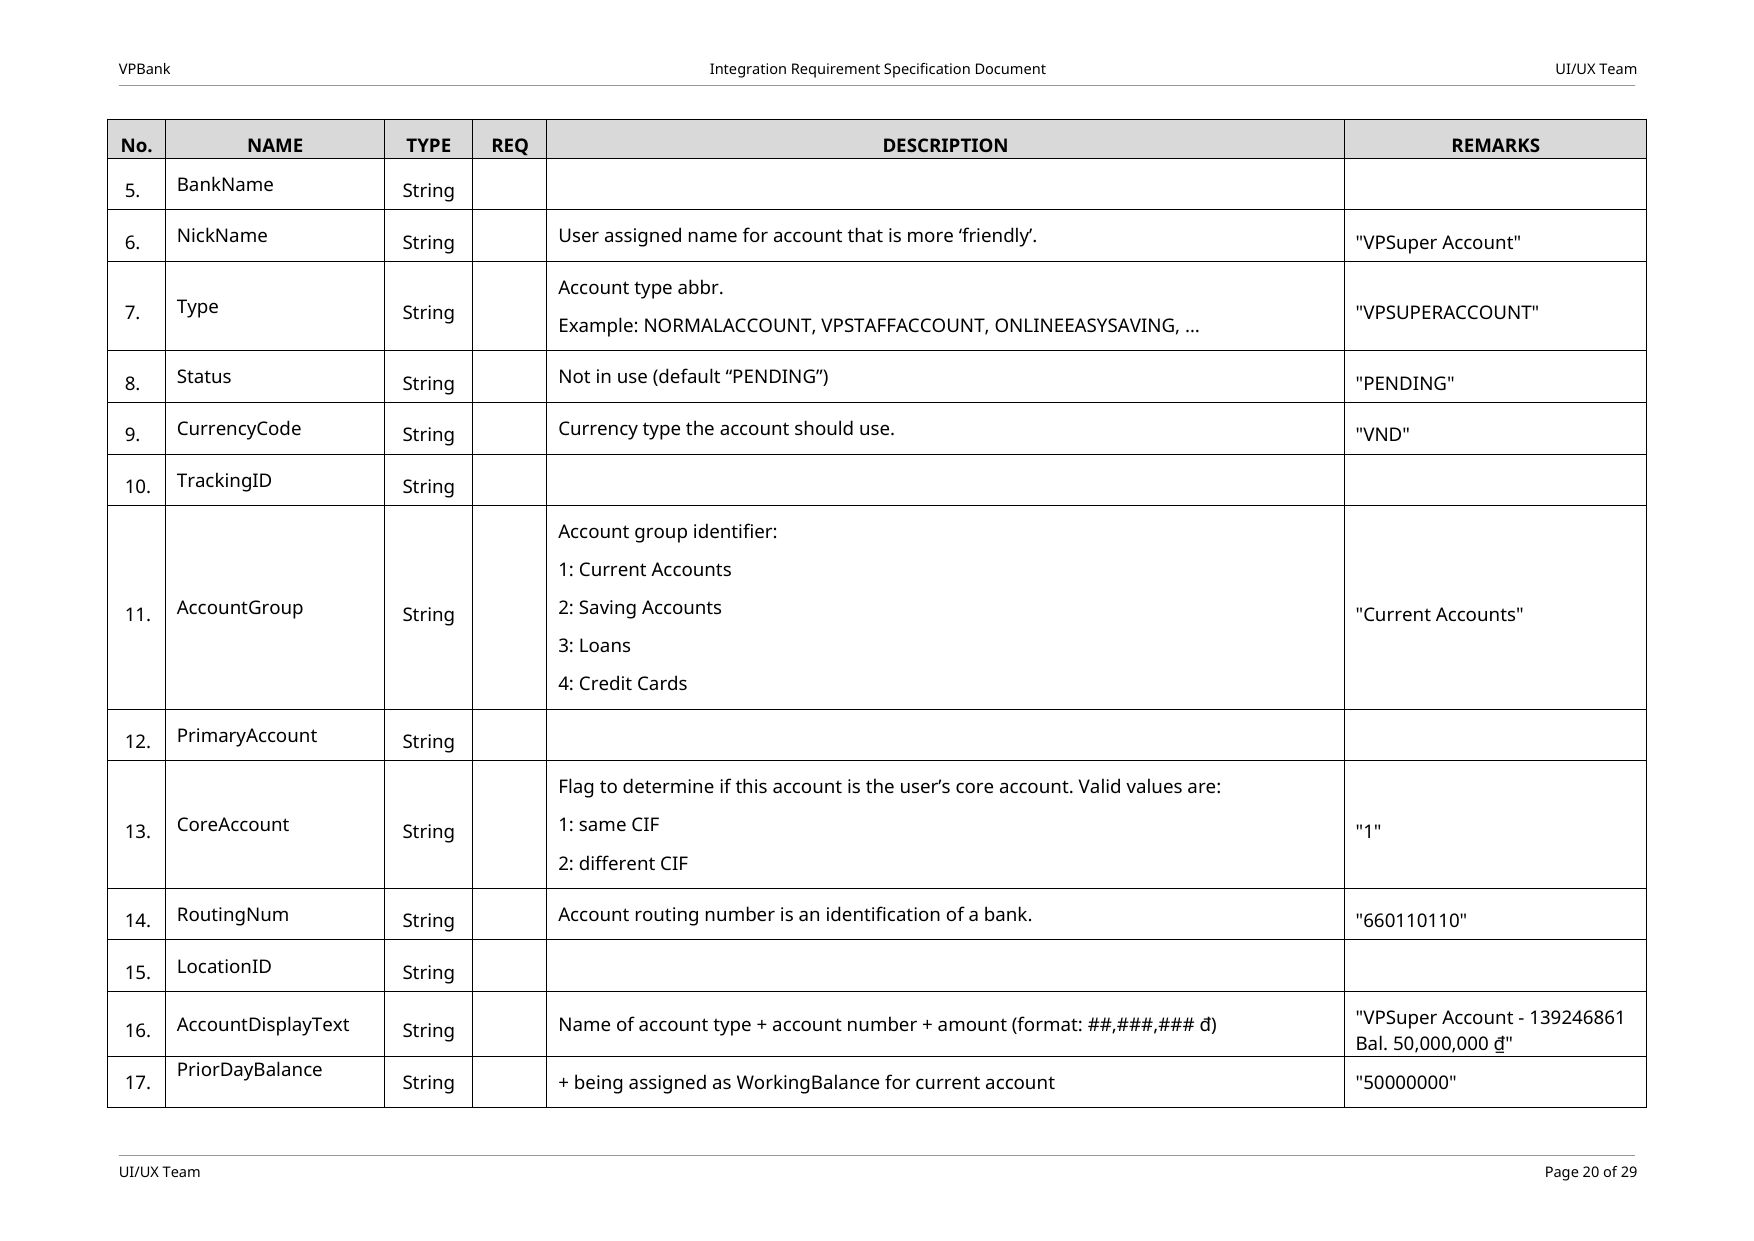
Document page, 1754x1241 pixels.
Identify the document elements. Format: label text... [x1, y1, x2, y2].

table_cell Name of account type + account number + amount (format: ##,###,### đ) [547, 992, 1344, 1056]
table_cell Not in use (default “PENDING”) [547, 351, 1344, 402]
table_cell [473, 262, 546, 350]
table_cell [108, 262, 165, 350]
table_cell "VPSuper Account - 139246861 Bal. 50,000,000 ₫" [1345, 992, 1646, 1056]
table_header NAME [166, 120, 384, 158]
table_cell String [385, 262, 472, 350]
table_cell [547, 710, 1344, 760]
table_cell String [385, 889, 472, 939]
table_cell "1" [1345, 761, 1646, 888]
table_cell [108, 940, 165, 991]
table_cell [473, 992, 546, 1056]
table_cell [108, 710, 165, 760]
table_cell [108, 351, 165, 402]
table_header REMARKS [1345, 120, 1646, 158]
table_cell [473, 1057, 546, 1107]
table_cell "VND" [1345, 403, 1646, 453]
table_cell [108, 455, 165, 505]
table_cell [473, 351, 546, 402]
table_cell [473, 761, 546, 888]
table_cell [1345, 455, 1646, 505]
table_cell CoreAccount [166, 761, 384, 888]
table_cell [473, 889, 546, 939]
table_cell String [385, 940, 472, 991]
table_cell Account routing number is an identification of a bank. [547, 889, 1344, 939]
table_cell LocationID [166, 940, 384, 991]
table_cell [473, 506, 546, 709]
table_cell AccountGroup [166, 506, 384, 709]
table_cell [473, 940, 546, 991]
table_cell [473, 455, 546, 505]
table_cell [473, 210, 546, 261]
table_cell Flag to determine if this account is the user’s core account. Valid values are: 1: same CIF 2: different CIF [547, 761, 1344, 888]
table_cell Status [166, 351, 384, 402]
table_cell String [385, 506, 472, 709]
table_cell [1345, 159, 1646, 209]
table_cell [473, 710, 546, 760]
table_cell Currency type the account should use. [547, 403, 1344, 453]
table_cell [108, 1057, 165, 1107]
table_cell [108, 403, 165, 453]
table_cell String [385, 210, 472, 261]
table_cell BankName [166, 159, 384, 209]
table_cell "660110110" [1345, 889, 1646, 939]
table_cell String [385, 455, 472, 505]
table_cell [1345, 710, 1646, 760]
table_cell CurrencyCode [166, 403, 384, 453]
table_header DESCRIPTION [547, 120, 1344, 158]
table_cell PriorDayBalance [166, 1057, 384, 1107]
table_cell [108, 761, 165, 888]
table_cell "Current Accounts" [1345, 506, 1646, 709]
table_cell Type [166, 262, 384, 350]
table_cell NickName [166, 210, 384, 261]
table_cell [108, 210, 165, 261]
table_cell [547, 455, 1344, 505]
table_cell User assigned name for account that is more ‘friendly’. [547, 210, 1344, 261]
table_header TYPE [385, 120, 472, 158]
table_cell String [385, 1057, 472, 1107]
table_cell "50000000" [1345, 1057, 1646, 1107]
table_cell String [385, 761, 472, 888]
table_cell String [385, 403, 472, 453]
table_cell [547, 1057, 1344, 1107]
table_cell String [385, 992, 472, 1056]
table_cell "PENDING" [1345, 351, 1646, 402]
table_cell RoutingNum [166, 889, 384, 939]
table_cell [547, 159, 1344, 209]
table_header REQ [473, 120, 546, 158]
table_cell TrackingID [166, 455, 384, 505]
table_cell PrimaryAccount [166, 710, 384, 760]
table_cell Account group identifier: 1: Current Accounts 2: Saving Accounts 3: Loans 4: Credit Cards [547, 506, 1344, 709]
table_cell [473, 403, 546, 453]
table_cell AccountDisplayText [166, 992, 384, 1056]
table_cell [108, 159, 165, 209]
table_cell "VPSuper Account" [1345, 210, 1646, 261]
table_cell String [385, 351, 472, 402]
table_cell [108, 889, 165, 939]
table_header No. [108, 120, 165, 158]
table_cell Account type abbr. Example: NORMALACCOUNT, VPSTAFFACCOUNT, ONLINEEASYSAVING, … [547, 262, 1344, 350]
table_cell "VPSUPERACCOUNT" [1345, 262, 1646, 350]
table_cell [1345, 940, 1646, 991]
table_cell String [385, 710, 472, 760]
table_cell [473, 159, 546, 209]
table_cell String [385, 159, 472, 209]
table_cell [547, 940, 1344, 991]
table_cell [108, 992, 165, 1056]
table_cell [108, 506, 165, 709]
